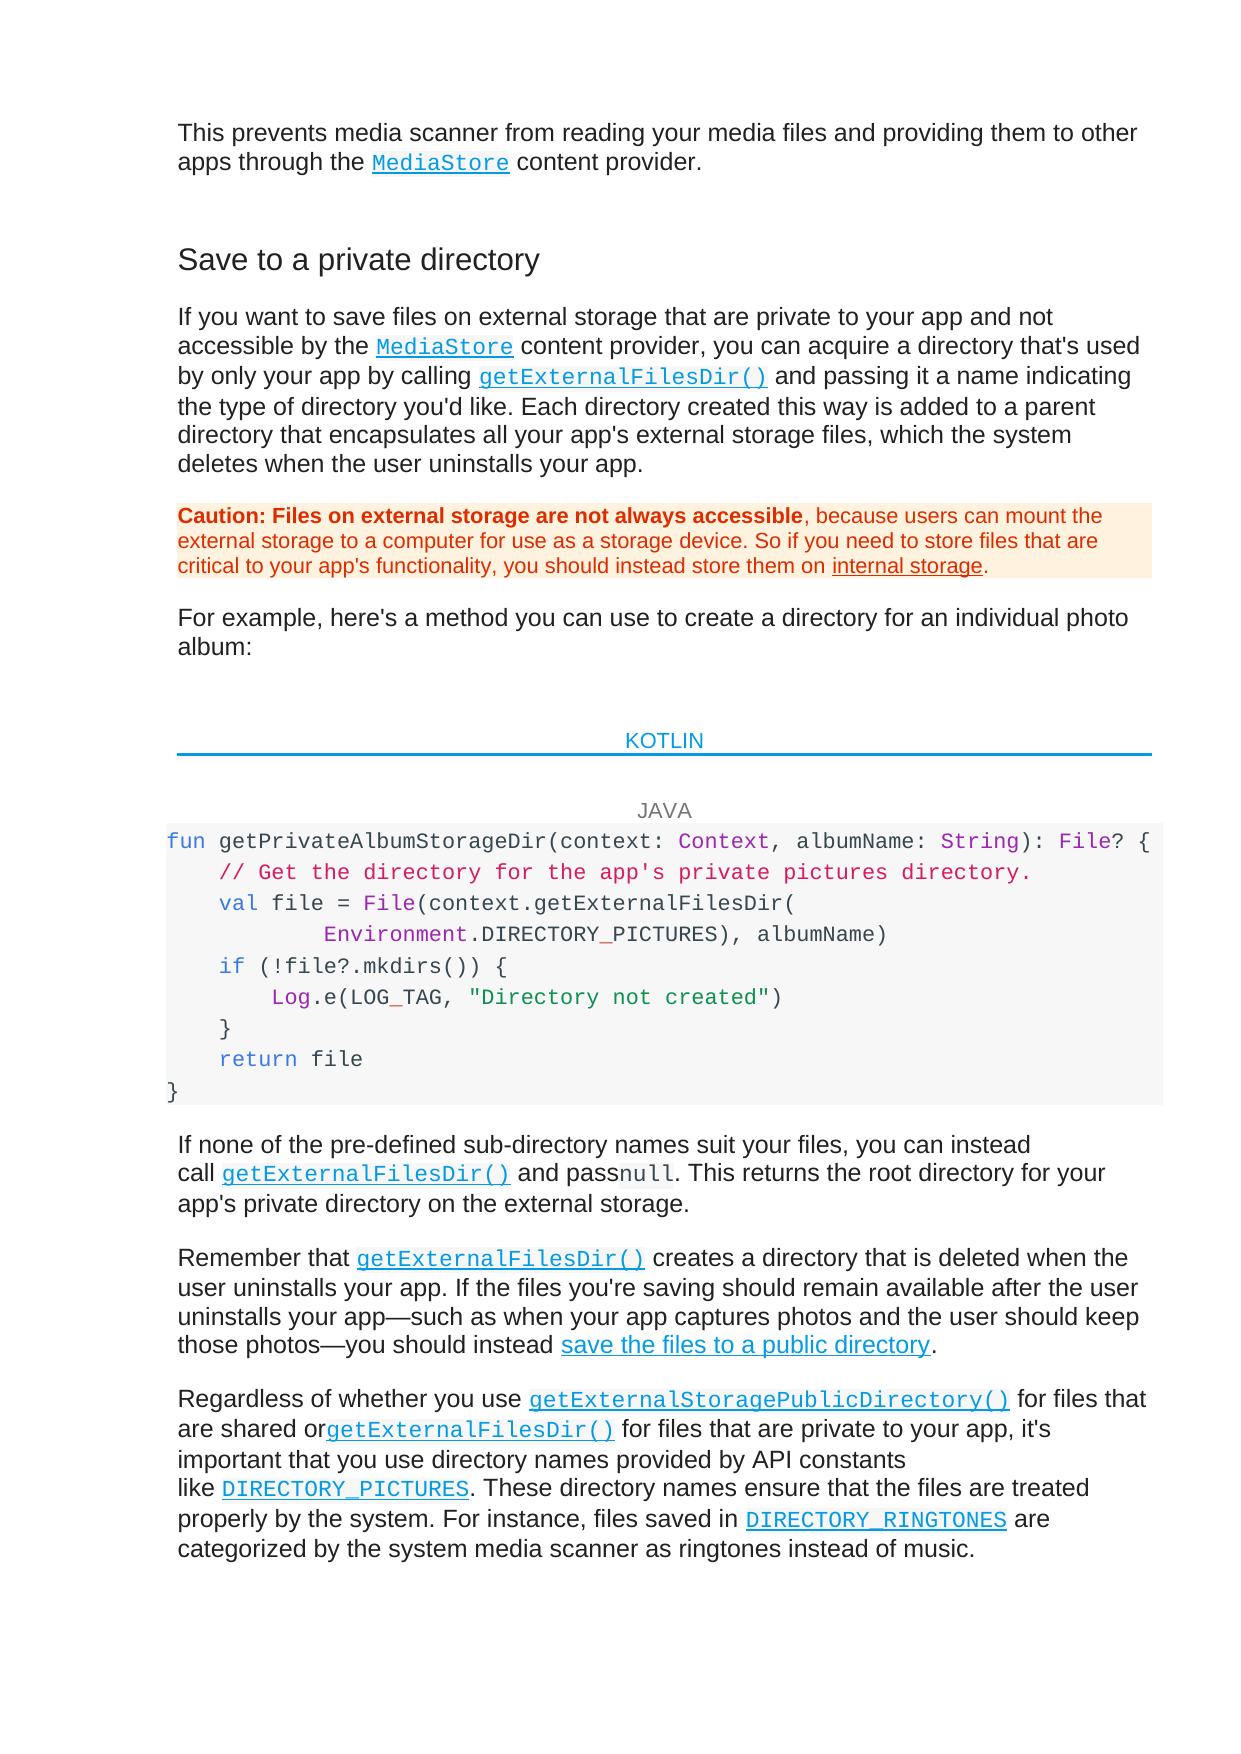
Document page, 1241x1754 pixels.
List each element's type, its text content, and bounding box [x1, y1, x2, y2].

text If none of the pre-defined sub-directory names suit your files, you can instead call getExternalFilesDir() and passnull. This returns the root directory for your app's private directory on the external storage. [177, 1130, 1152, 1217]
text For example, here's a method you can use to create a directory for an individual photo album: [177, 603, 1152, 661]
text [177, 118, 1152, 177]
text If you want to save files on external storage that are private to your app and not accessible by the MediaStore content provider, you can acquire a directory that's used by only your app by calling getExternalFilesDir() and passing it a name indicating the type of directory you'd like. Each directory created this way is added to a parent directory that encapsulates all your app's external storage files, which the system deletes when the user uninstalls your app. [177, 302, 1152, 478]
text Save to a private directory [177, 227, 1152, 277]
text Remember that getExternalFilesDir() creates a directory that is deleted when the user uninstalls your app. If the files you're saving should remain available after the user uninstalls your app—such as when your app captures photos and the user should keep those photos—you should instead save the files to a public directory. [177, 1242, 1152, 1359]
text JAVA [177, 756, 1152, 823]
text Caution: Files on external storage are not always accessible, because users can mount the external storage to a computer for use as a storage device. So if you need to store files that are critical to your app's functionality, you should instead store them on internal storage. [177, 503, 1152, 578]
text Regardless of whether you use getExternalStoragePublicDirectory() for files that are shared orgetExternalFilesDir() for files that are private to your app, it's important that you use directory names provided by API constants like DIRECTORY_PICTURES. These directory names ensure that the files are treated properly by the system. For instance, files saved in DIRECTORY_RINGTONES are categorized by the system media scanner as ringtones instead of music. [177, 1384, 1152, 1563]
text KOTLIN [177, 686, 1152, 753]
text fun getPrivateAlbumStorageDir(context: Context, albumName: String): File? { // Get the directory for the app's private pictures directory. val file = File(context.getExternalFilesDir( Environment.DIRECTORY_PICTURES), albumName) if (!file?.mkdirs()) { Log.e(LOG_TAG, "Directory not created") } return file } [166, 823, 1163, 1105]
